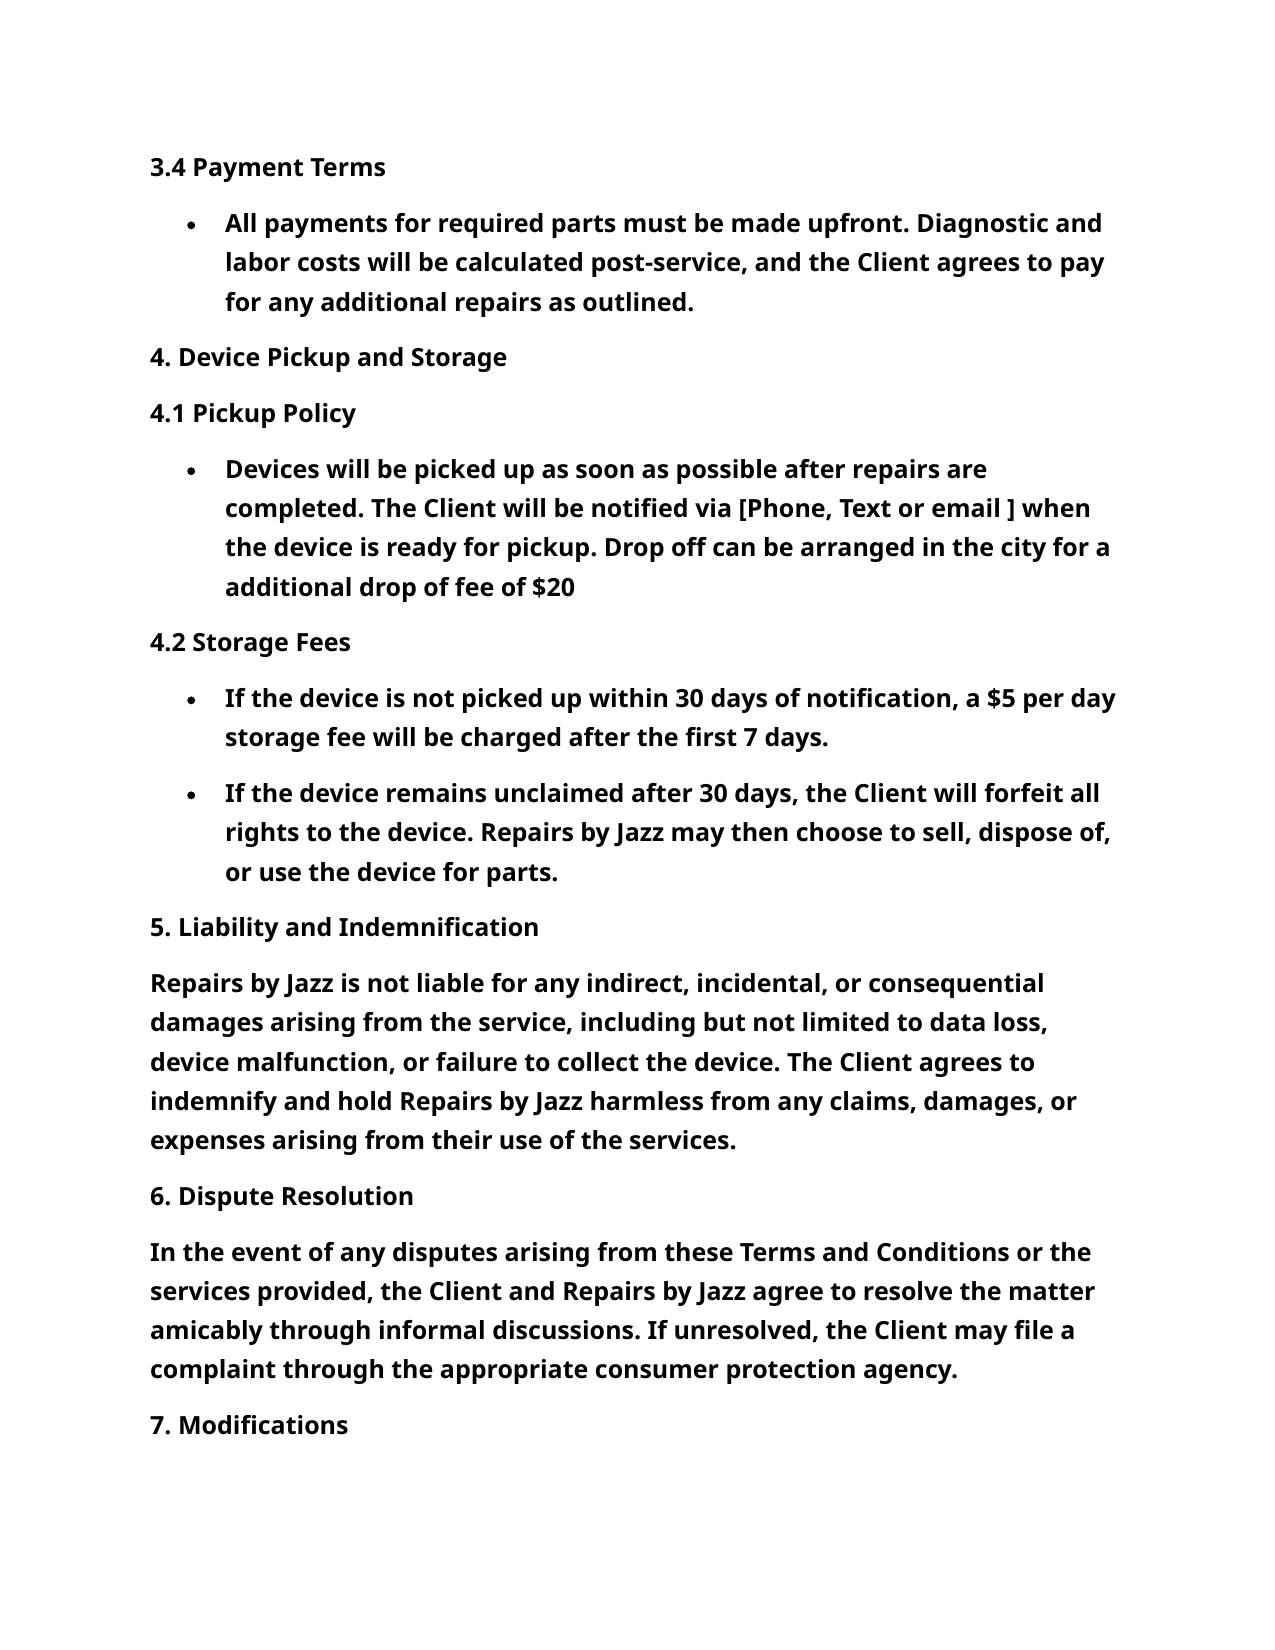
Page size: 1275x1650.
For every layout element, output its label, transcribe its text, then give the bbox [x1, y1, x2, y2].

text 4. Device Pickup and Storage [150, 340, 1125, 374]
text 5. Liability and Indemnification [150, 910, 1125, 944]
list Devices will be picked up as soon as possible after repairs are completed. The Client will be notified via [Phone, Text or email ] when the device is ready for pickup. Drop off can be arranged in the city for a additional drop of fee of $20 [187, 452, 1125, 603]
list If the device remains unclaimed after 30 days, the Client will forfeit all rights to the device. Repairs by Jazz may then choose to sell, dispose of, or use the device for parts. [187, 776, 1125, 888]
text 7. Modifications [150, 1407, 1125, 1442]
text 4.1 Pickup Policy [150, 396, 1125, 430]
text 6. Dispute Resolution [150, 1178, 1125, 1212]
text 3.4 Payment Terms [150, 150, 1125, 184]
text 4.2 Storage Fees [150, 625, 1125, 659]
text In the event of any disputes arising from these Terms and Conditions or the services provided, the Client and Repairs by Jazz agree to resolve the matter amicably through informal discussions. If unresolved, the Client may file a complaint through the appropriate consumer protection agency. [150, 1234, 1125, 1386]
list If the device is not picked up within 30 days of notification, a $5 per day storage fee will be charged after the first 7 days. [187, 681, 1125, 754]
text Repairs by Jazz is not liable for any indirect, incidental, or consequential damages arising from the service, including but not limited to data loss, device malfunction, or failure to collect the device. The Client agrees to indemnify and hold Repairs by Jazz harmless from any claims, damages, or expenses arising from their use of the services. [150, 966, 1125, 1157]
list All payments for required parts must be made upfront. Diagnostic and labor costs will be calculated post-service, and the Client agrees to pay for any additional repairs as outlined. [187, 206, 1125, 318]
